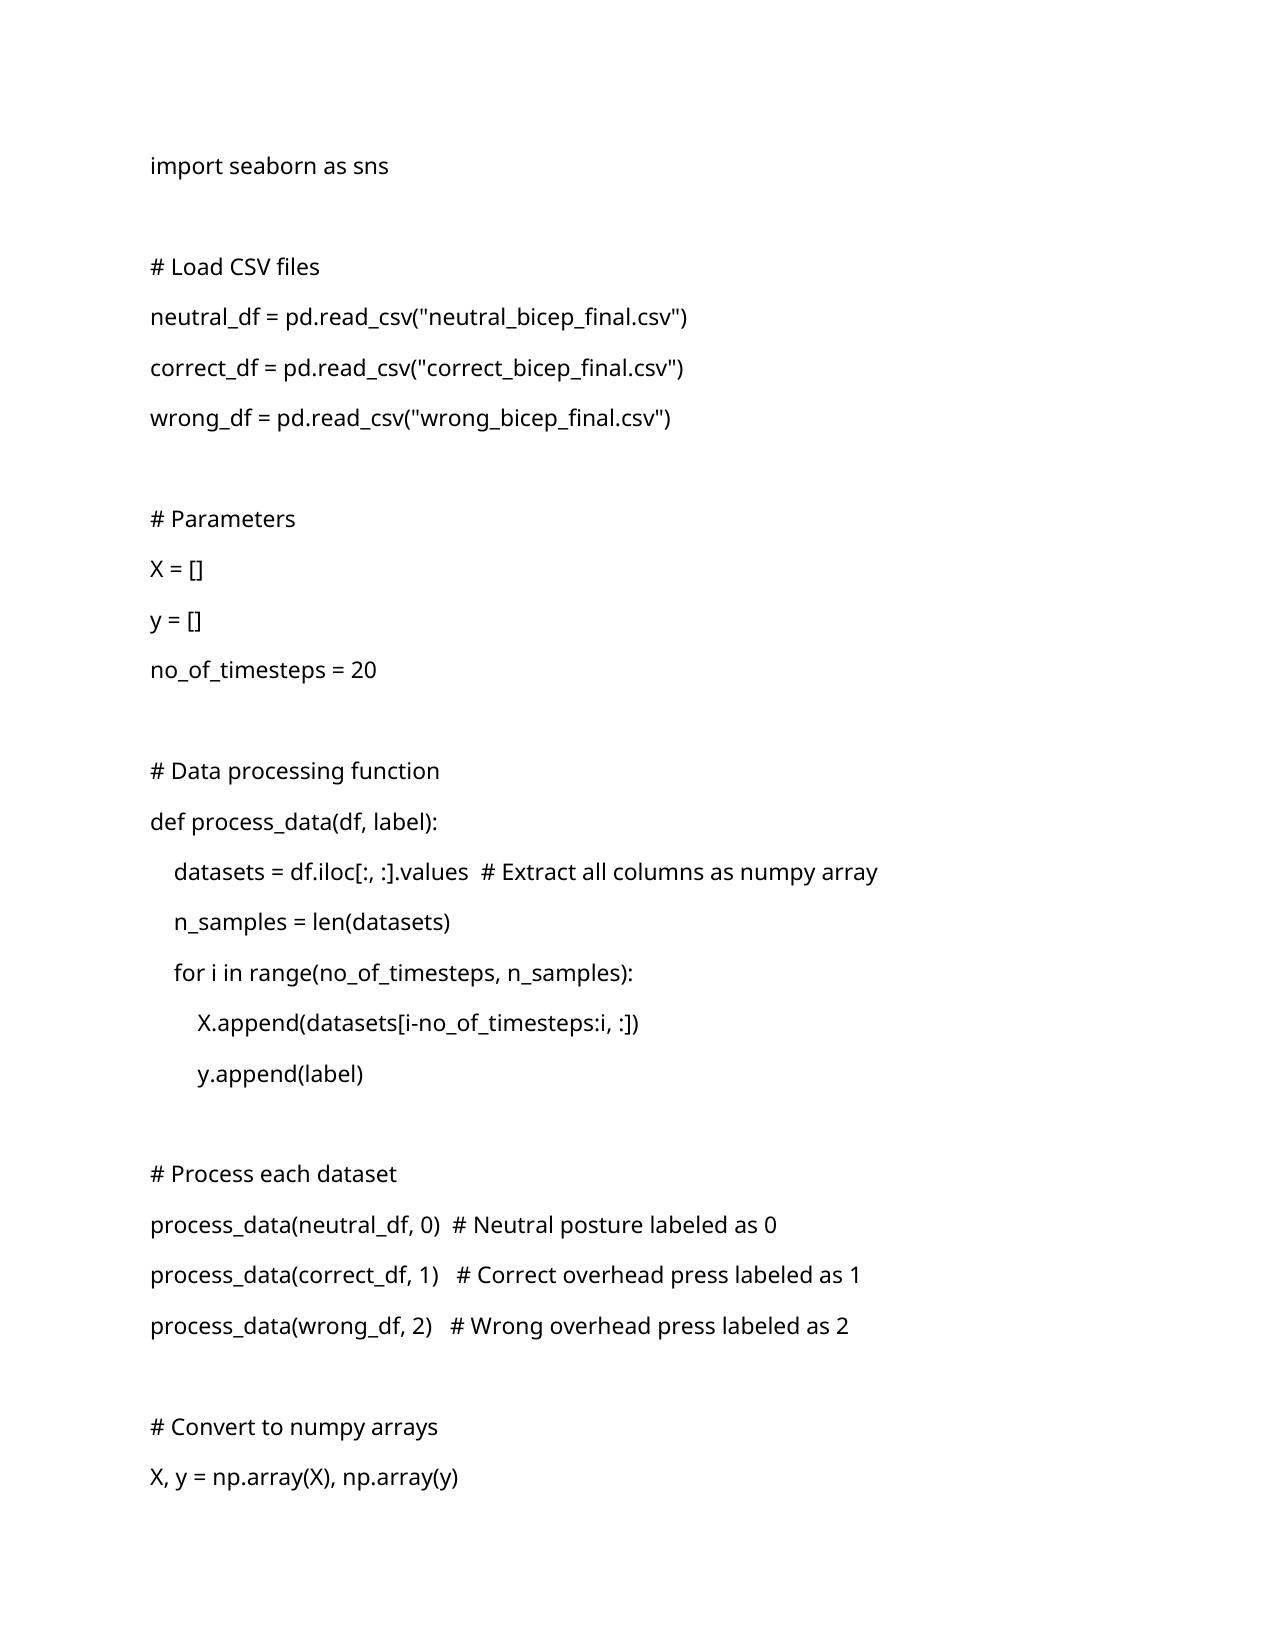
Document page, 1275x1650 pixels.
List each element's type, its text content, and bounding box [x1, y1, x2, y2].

text # Parameters [150, 503, 1125, 534]
text def process_data(df, label): [150, 805, 1125, 837]
text # Load CSV files [150, 251, 1125, 282]
text # Process each dataset [150, 1158, 1125, 1189]
text process_data(wrong_df, 2) # Wrong overhead press labeled as 2 [150, 1309, 1125, 1341]
text X = [] [150, 553, 1125, 584]
text # Data processing function [150, 755, 1125, 786]
text process_data(neutral_df, 0) # Neutral posture labeled as 0 [150, 1209, 1125, 1240]
text datasets = df.iloc[:, :].values # Extract all columns as numpy array [150, 856, 1125, 887]
text y = [] [150, 604, 1125, 635]
text # Convert to numpy arrays [150, 1410, 1125, 1442]
text X, y = np.array(X), np.array(y) [150, 1461, 1125, 1492]
text wrong_df = pd.read_csv("wrong_bicep_final.csv") [150, 402, 1125, 433]
text process_data(correct_df, 1) # Correct overhead press labeled as 1 [150, 1259, 1125, 1290]
text correct_df = pd.read_csv("correct_bicep_final.csv") [150, 352, 1125, 383]
text y.append(label) [150, 1057, 1125, 1089]
text for i in range(no_of_timesteps, n_samples): [150, 957, 1125, 988]
text neutral_df = pd.read_csv("neutral_bicep_final.csv") [150, 301, 1125, 332]
text no_of_timesteps = 20 [150, 654, 1125, 685]
text import seaborn as sns [150, 150, 1125, 181]
text X.append(datasets[i-no_of_timesteps:i, :]) [150, 1007, 1125, 1038]
text n_samples = len(datasets) [150, 906, 1125, 937]
